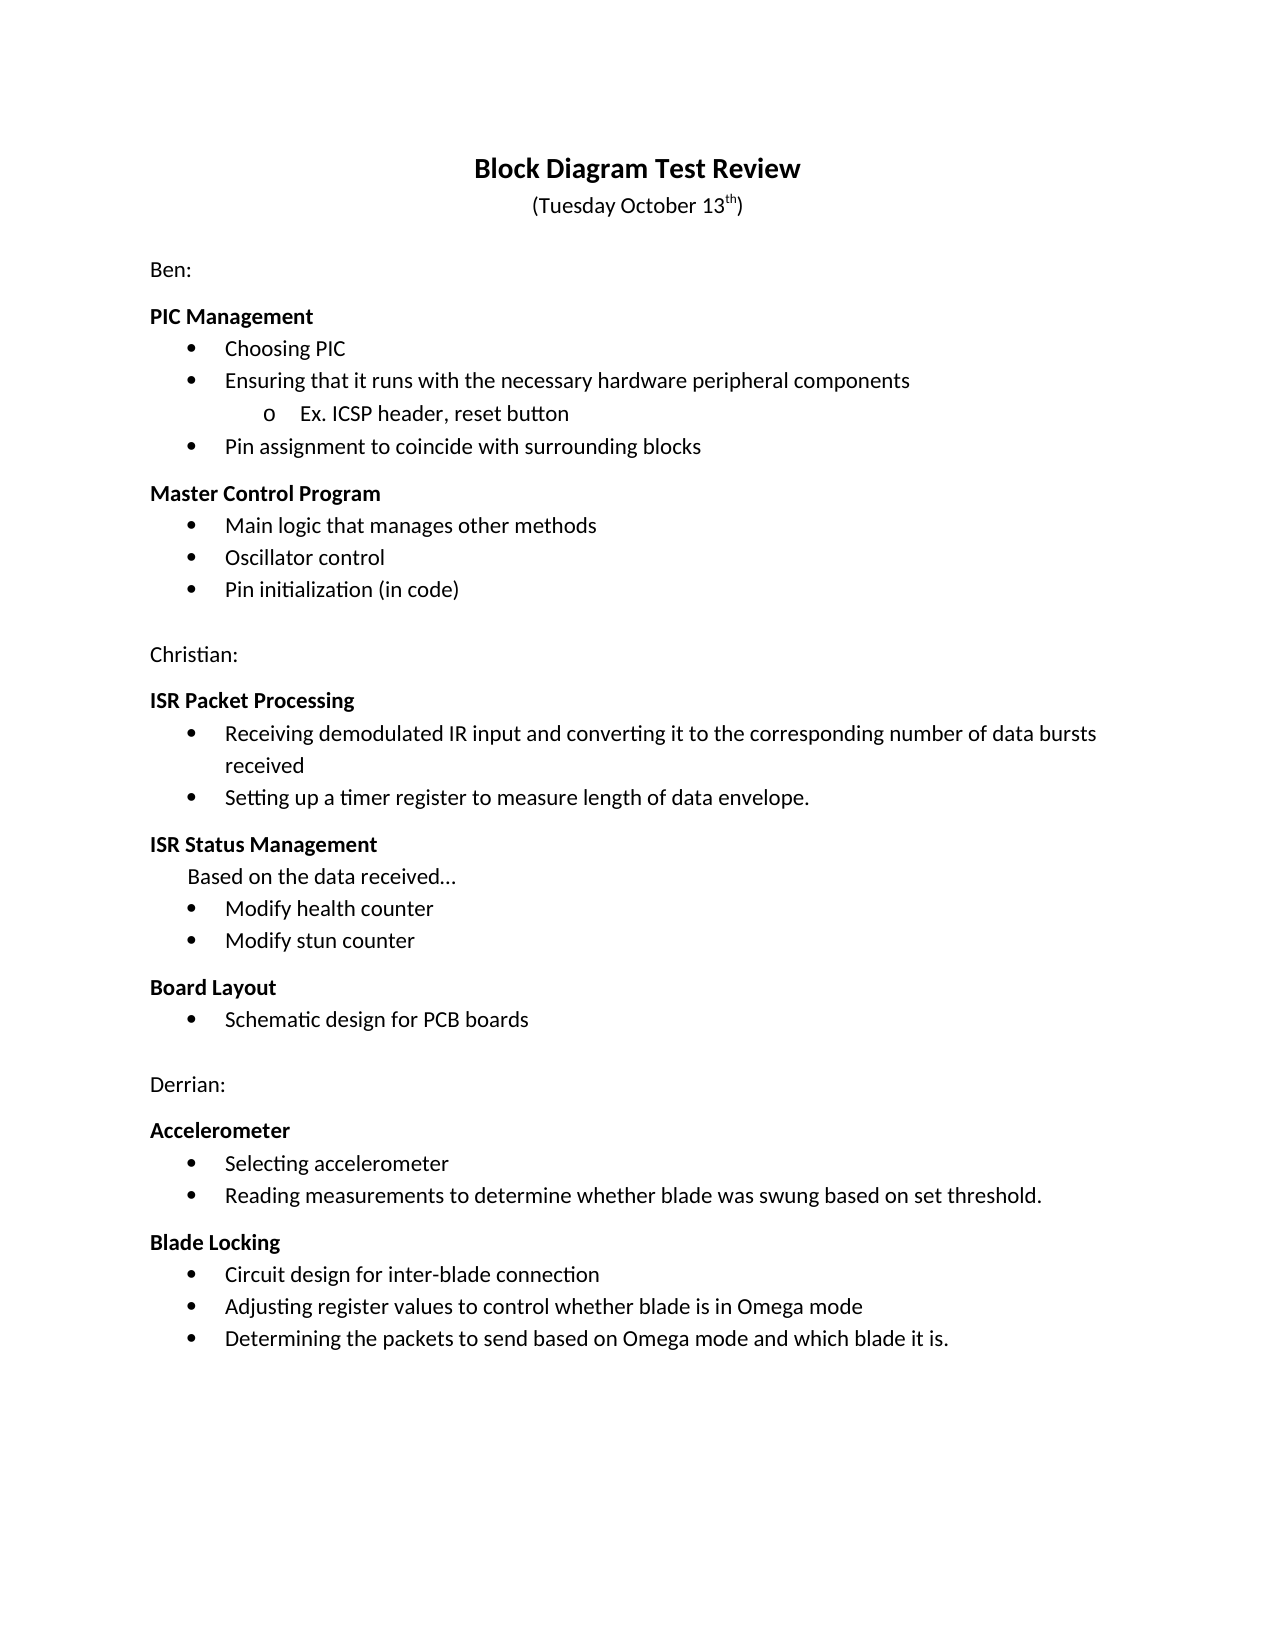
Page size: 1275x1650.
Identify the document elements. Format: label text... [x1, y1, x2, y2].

list Schematic design for PCB boards [187, 1006, 1125, 1033]
list Ensuring that it runs with the necessary hardware peripheral components [187, 366, 1125, 394]
text Accelerometer [150, 1117, 1125, 1145]
list Oscillator control [187, 543, 1125, 571]
list Selecting accelerometer [187, 1149, 1125, 1177]
list Choosing PIC [187, 334, 1125, 362]
list Modify health counter [187, 894, 1125, 922]
list Main logic that manages other methods [187, 511, 1125, 539]
text ISR Status Management [150, 830, 1125, 858]
list Reading measurements to determine whether blade was swung based on set threshold. [187, 1181, 1125, 1209]
text ISR Packet Processing [150, 687, 1125, 715]
text Board Layout [150, 973, 1125, 1001]
text Master Control Program [150, 479, 1125, 507]
text Derrian: [150, 1070, 1125, 1098]
list Circuit design for inter-blade connection [187, 1260, 1125, 1288]
text Ben: [150, 255, 1125, 283]
text Block Diagram Test Review [150, 150, 1125, 186]
list Adjusting register values to control whether blade is in Omega mode [187, 1292, 1125, 1320]
text (Tuesday October 13th) [150, 191, 1125, 219]
text Christian: [150, 640, 1125, 668]
list Pin initialization (in code) [187, 576, 1125, 603]
list Setting up a timer register to measure length of data envelope. [187, 783, 1125, 811]
text Based on the data received… [150, 862, 1125, 890]
list Determining the packets to send based on Omega mode and which blade it is. [187, 1324, 1125, 1352]
text Blade Locking [150, 1228, 1125, 1256]
text PIC Management [150, 302, 1125, 330]
list Ex. ICSP header, reset button [262, 399, 1125, 428]
list Pin assignment to coincide with surrounding blocks [187, 432, 1125, 460]
list Receiving demodulated IR input and converting it to the corresponding number of data bursts received [187, 719, 1125, 779]
list Modify stun counter [187, 927, 1125, 954]
